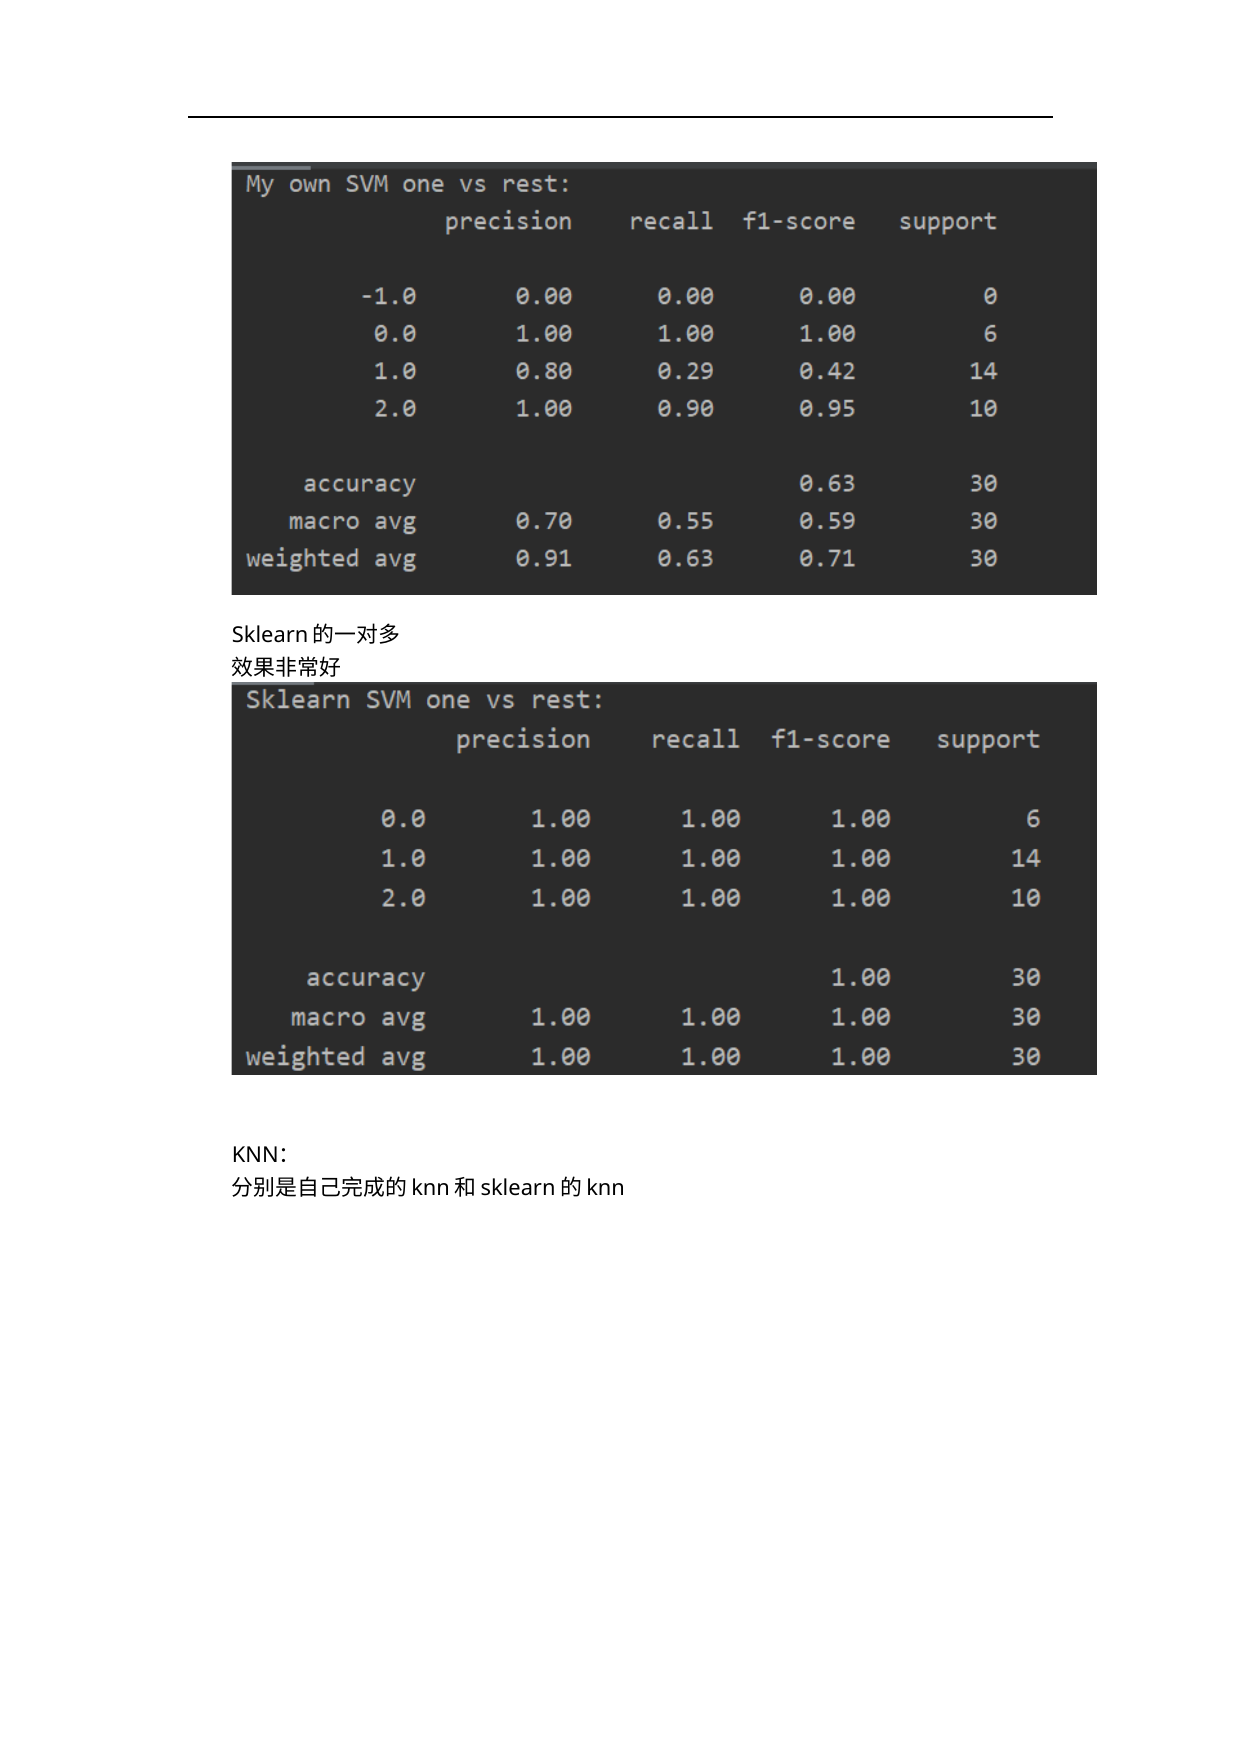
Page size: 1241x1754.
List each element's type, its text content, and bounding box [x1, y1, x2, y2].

text 分别是自己完成的knn和sklearn的knn [187, 1169, 1053, 1202]
text 效果非常好 [187, 649, 1053, 682]
picture [231, 162, 1097, 595]
picture [231, 682, 1097, 1075]
text KNN： [187, 1137, 1053, 1169]
text Sklearn的一对多 [187, 617, 1053, 649]
